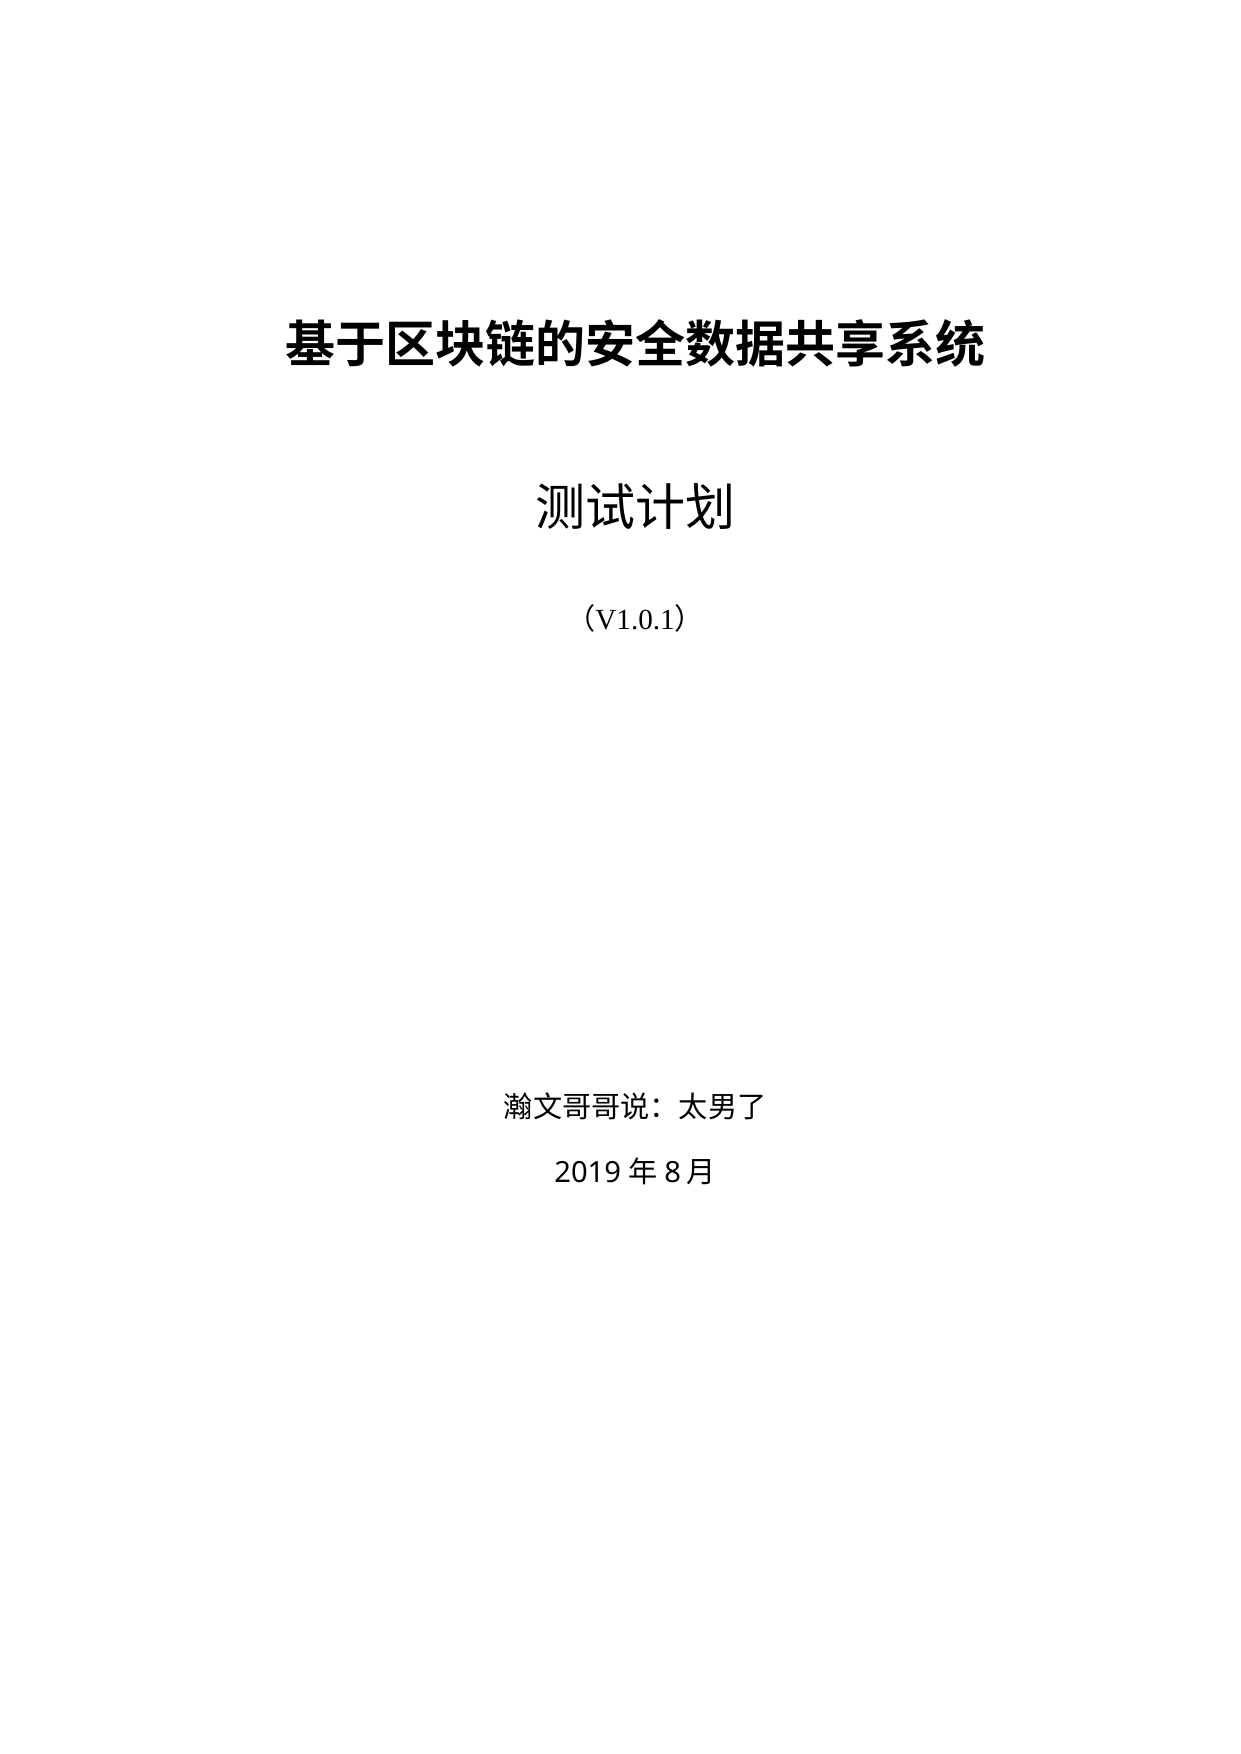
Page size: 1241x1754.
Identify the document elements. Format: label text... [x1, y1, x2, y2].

text （V1.0.1） [217, 584, 1053, 649]
text 测试计划 [217, 454, 1053, 552]
text 2019 年 8月 [217, 1137, 1053, 1202]
text 瀚文哥哥说：太男了 [217, 1072, 1053, 1137]
text 基于区块链的安全数据共享系统 [217, 292, 1053, 389]
